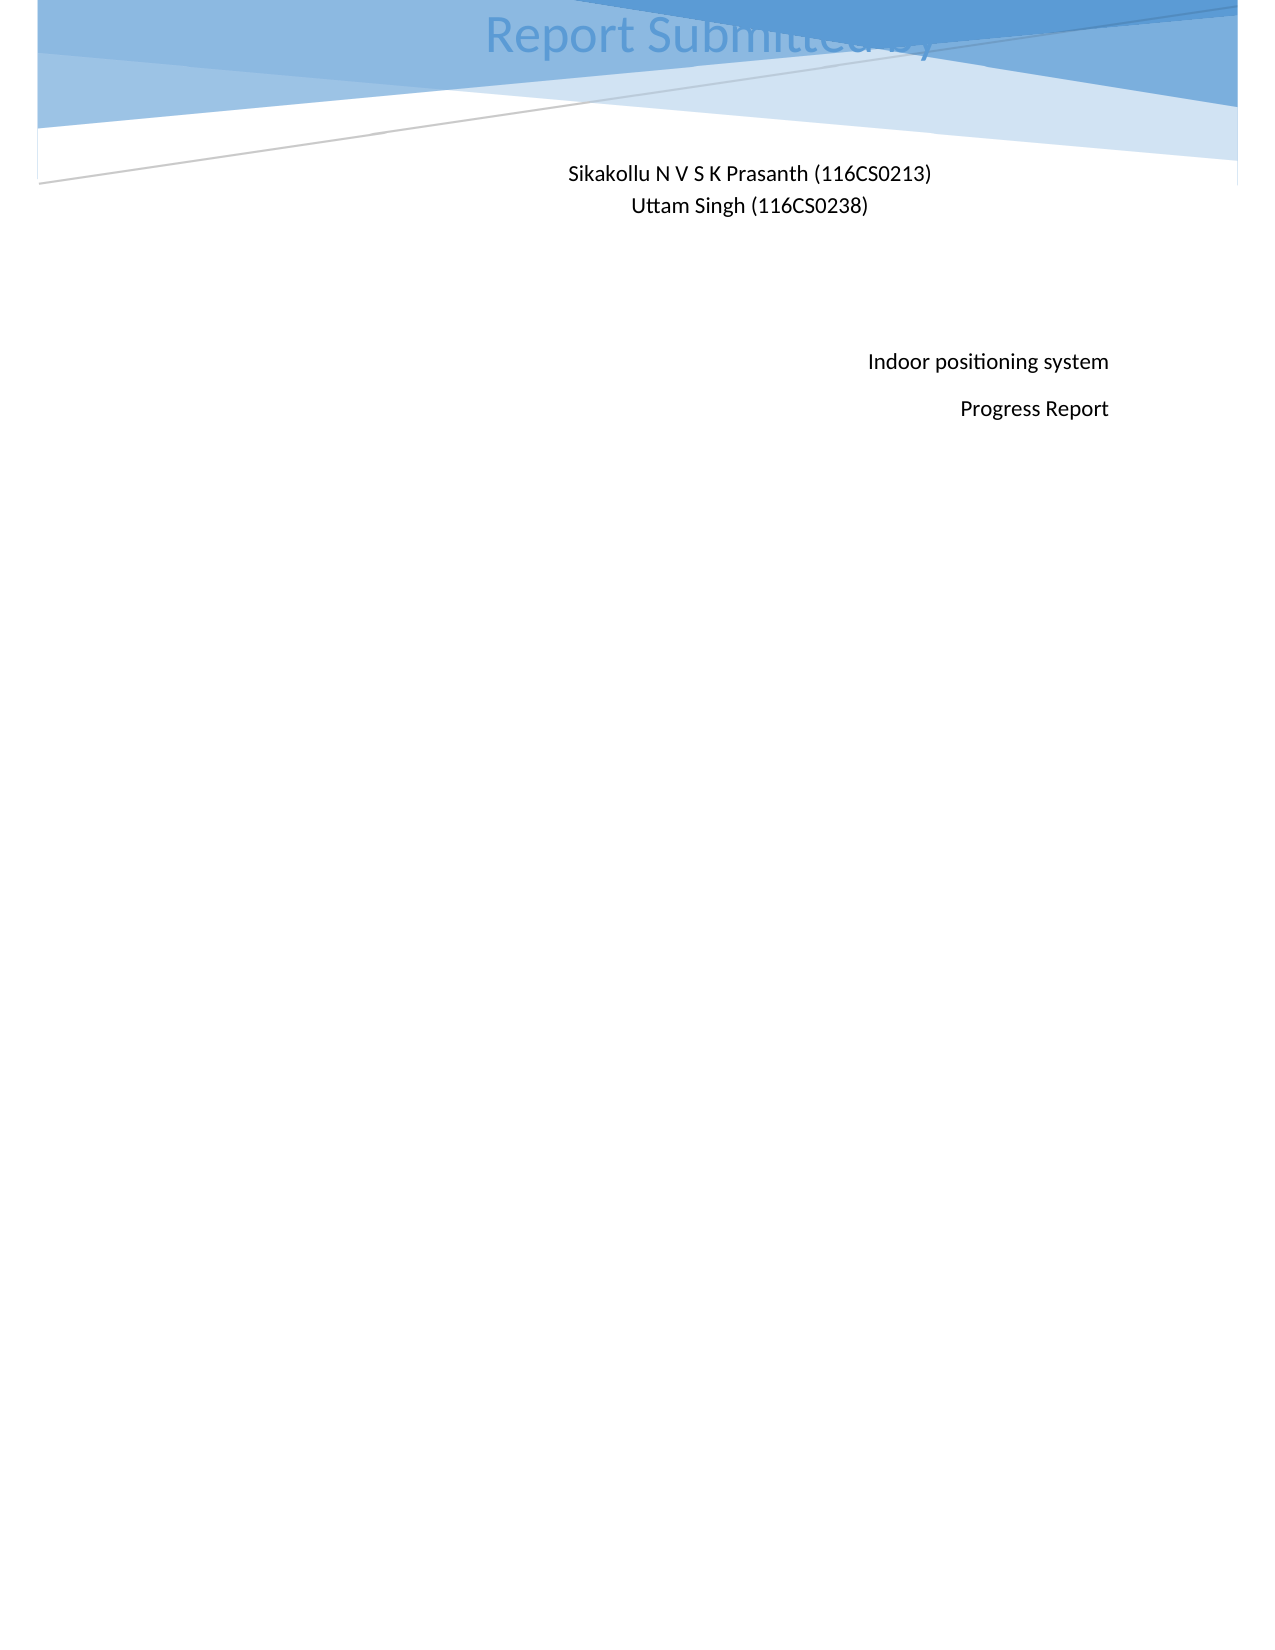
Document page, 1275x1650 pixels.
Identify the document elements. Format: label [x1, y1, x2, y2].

picture [37, 0, 1238, 200]
